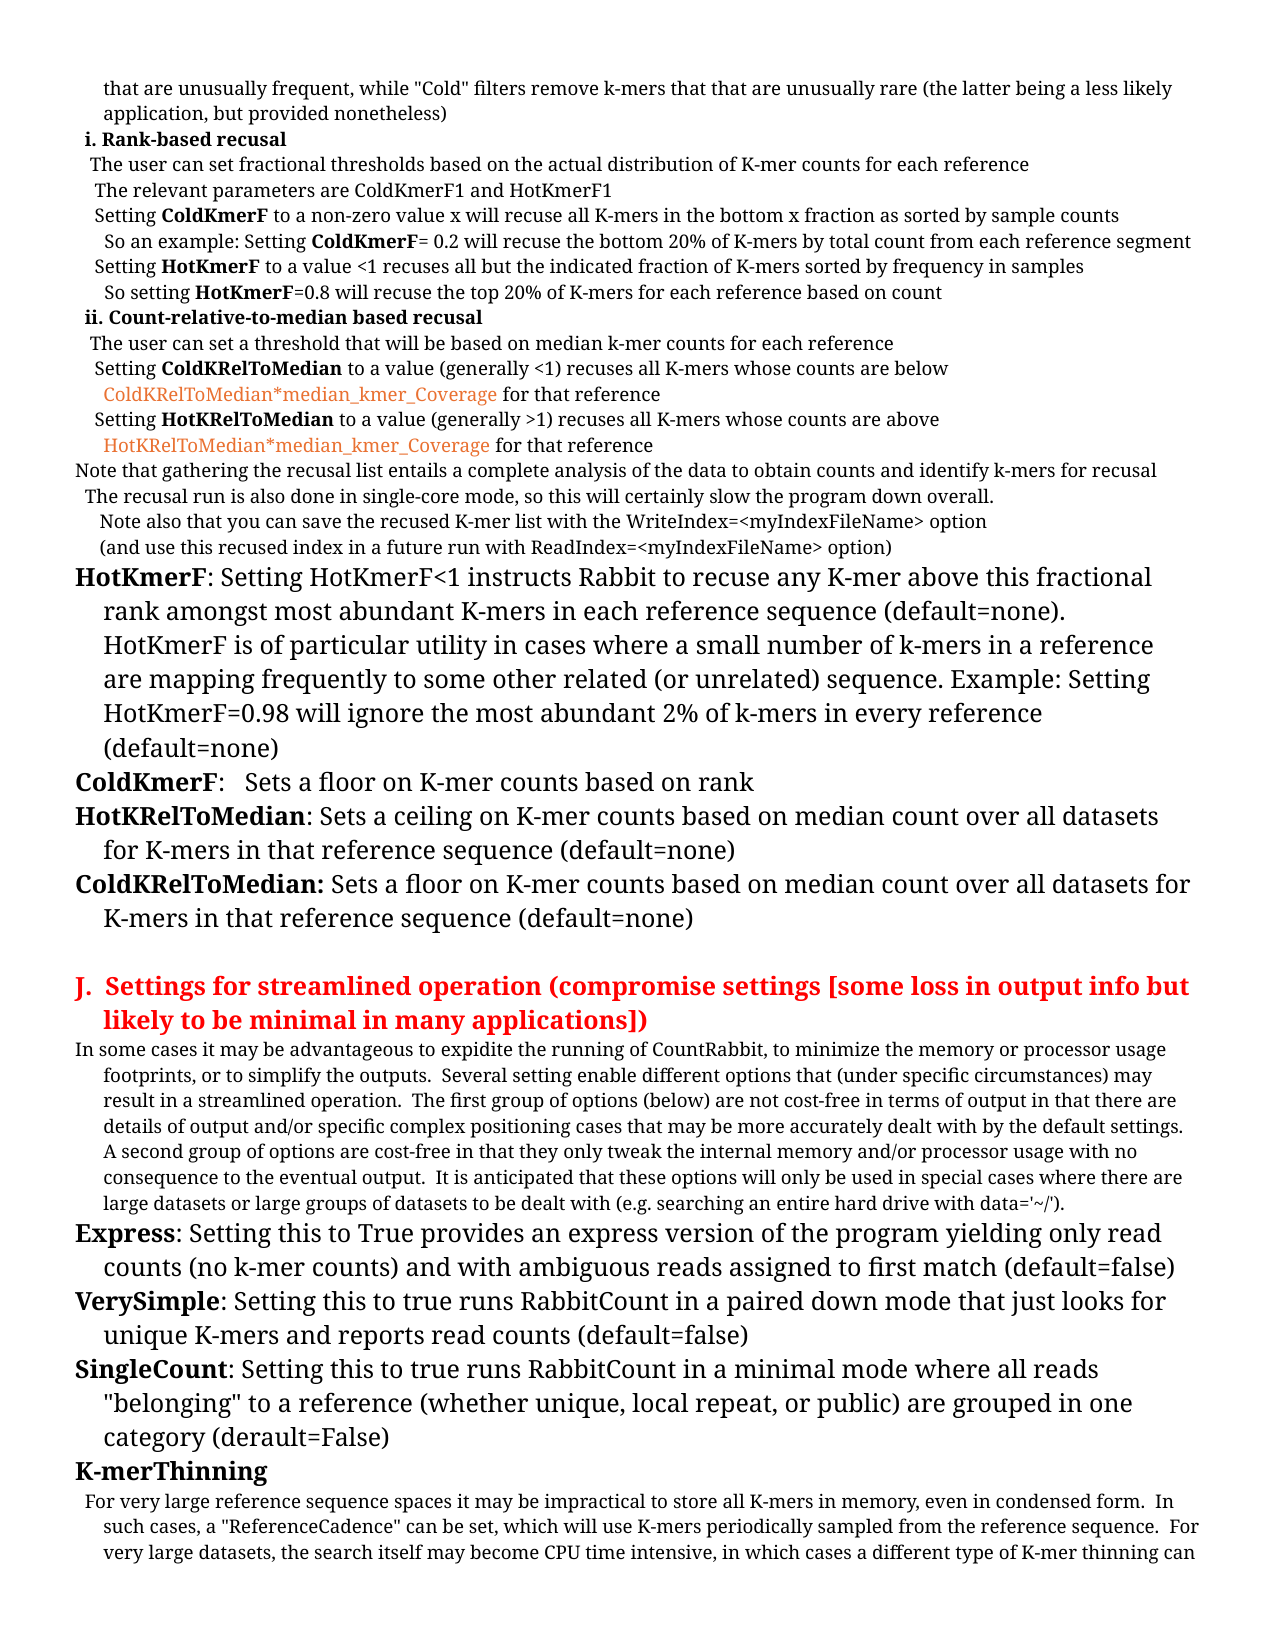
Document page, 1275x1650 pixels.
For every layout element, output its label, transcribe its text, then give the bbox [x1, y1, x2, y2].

text Note that gathering the recusal list entails a complete analysis of the data to obtain counts and identify k-mers for recusal [75, 458, 1200, 483]
text HotKmerF: Setting HotKmerF<1 instructs Rabbit to recuse any K-mer above this fractional rank amongst most abundant K-mers in each reference sequence (default=none). HotKmerF is of particular utility in cases where a small number of k-mers in a reference are mapping frequently to some other related (or unrelated) sequence. Example: Setting HotKmerF=0.98 will ignore the most abundant 2% of k-mers in every reference (default=none) [75, 560, 1200, 764]
text ColdKRelToMedian: Sets a floor on K-mer counts based on median count over all datasets for K-mers in that reference sequence (default=none) [75, 866, 1200, 934]
text J. Settings for streamlined operation (compromise settings [some loss in output info but likely to be minimal in many applications]) [75, 969, 1200, 1037]
text The user can set fractional thresholds based on the actual distribution of K-mer counts for each reference [75, 152, 1200, 177]
text VerySimple: Setting this to true runs RabbitCount in a paired down mode that just looks for unique K-mers and reports read counts (default=false) [75, 1283, 1200, 1352]
text Setting ColdKmerF to a non-zero value x will recuse all K-mers in the bottom x fraction as sorted by sample counts [75, 203, 1200, 228]
text Express: Setting this to True provides an express version of the program yielding only read counts (no k-mer counts) and with ambiguous reads assigned to first match (default=false) [75, 1215, 1200, 1283]
text Note also that you can save the recused K-mer list with the WriteIndex=<myIndexFileName> option [75, 509, 1200, 534]
text So setting HotKmerF=0.8 will recuse the top 20% of K-mers for each reference based on count [75, 279, 1200, 305]
text ColdKmerF: Sets a floor on K-mer counts based on rank [75, 764, 1200, 798]
text SingleCount: Setting this to true runs RabbitCount in a minimal mode where all reads "belonging" to a reference (whether unique, local repeat, or public) are grouped in one category (derault=False) [75, 1352, 1200, 1454]
text The recusal run is also done in single-core mode, so this will certainly slow the program down overall. [75, 483, 1200, 509]
text HotKRelToMedian: Sets a ceiling on K-mer counts based on median count over all datasets for K-mers in that reference sequence (default=none) [75, 798, 1200, 866]
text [75, 75, 1200, 126]
text Setting HotKRelToMedian to a value (generally >1) recuses all K-mers whose counts are above HotKRelToMedian*median_kmer_Coverage for that reference [75, 407, 1200, 458]
text So an example: Setting ColdKmerF= 0.2 will recuse the bottom 20% of K-mers by total count from each reference segment [75, 228, 1200, 254]
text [75, 1488, 1200, 1564]
text Setting HotKmerF to a value <1 recuses all but the indicated fraction of K-mers sorted by frequency in samples [75, 254, 1200, 279]
text (and use this recused index in a future run with ReadIndex=<myIndexFileName> option) [75, 534, 1200, 560]
text In some cases it may be advantageous to expidite the running of CountRabbit, to minimize the memory or processor usage footprints, or to simplify the outputs. Several setting enable different options that (under specific circumstances) may result in a streamlined operation. The first group of options (below) are not cost-free in terms of output in that there are details of output and/or specific complex positioning cases that may be more accurately dealt with by the default settings. A second group of options are cost-free in that they only tweak the internal memory and/or processor usage with no consequence to the eventual output. It is anticipated that these options will only be used in special cases where there are large datasets or large groups of datasets to be dealt with (e.g. searching an entire hard drive with data='~/'). [75, 1037, 1200, 1215]
text The user can set a threshold that will be based on median k-mer counts for each reference [75, 330, 1200, 356]
text ii. Count-relative-to-median based recusal [75, 305, 1200, 330]
text Setting ColdKRelToMedian to a value (generally <1) recuses all K-mers whose counts are below ColdKRelToMedian*median_kmer_Coverage for that reference [75, 356, 1200, 407]
text i. Rank-based recusal [75, 126, 1200, 152]
text K-merThinning [75, 1454, 1200, 1488]
text The relevant parameters are ColdKmerF1 and HotKmerF1 [75, 177, 1200, 203]
